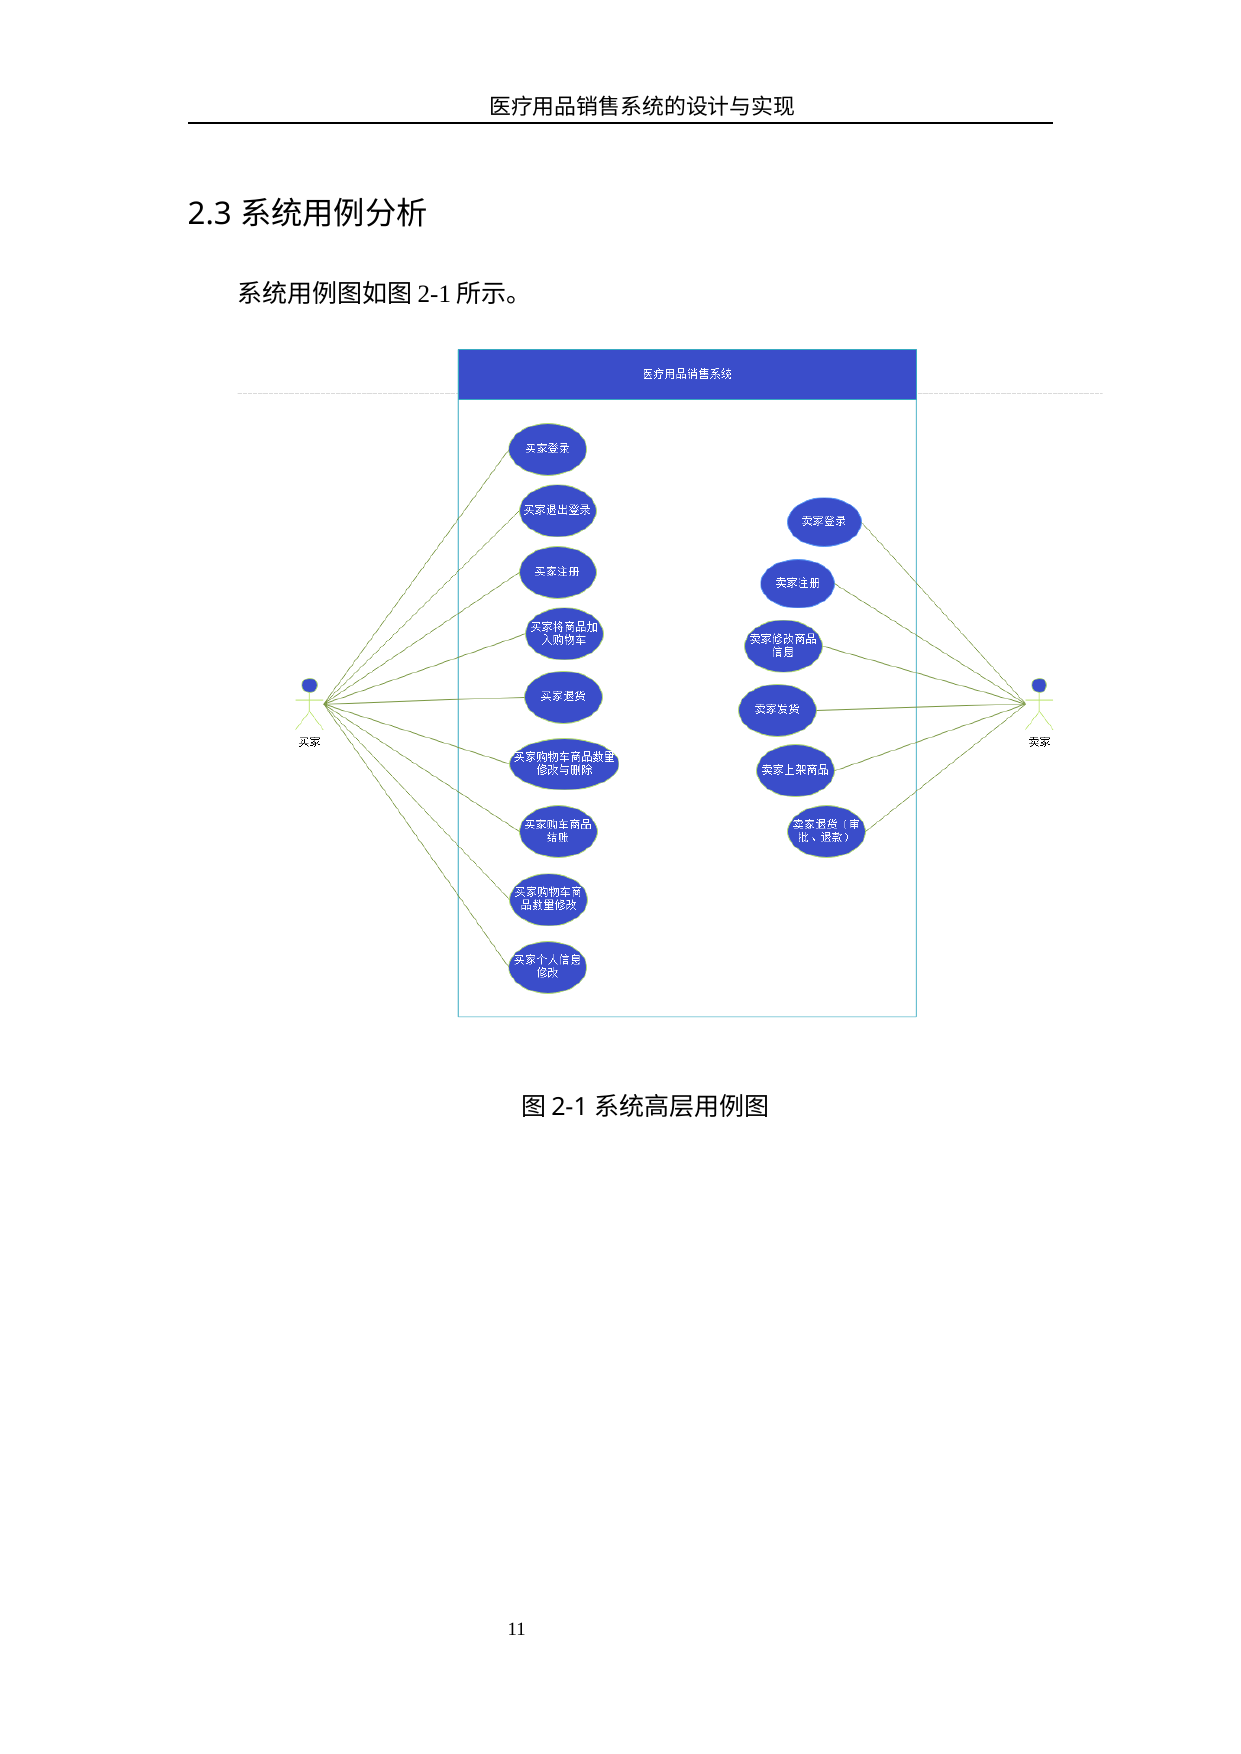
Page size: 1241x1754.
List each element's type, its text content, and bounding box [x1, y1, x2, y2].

text 图2-1 系统高层用例图 [187, 1072, 1053, 1137]
text 系统用例图如图2-1所示。 [187, 259, 1053, 324]
subtitle 2.3 系统用例分析 [187, 178, 1053, 243]
picture [237, 342, 1103, 1029]
